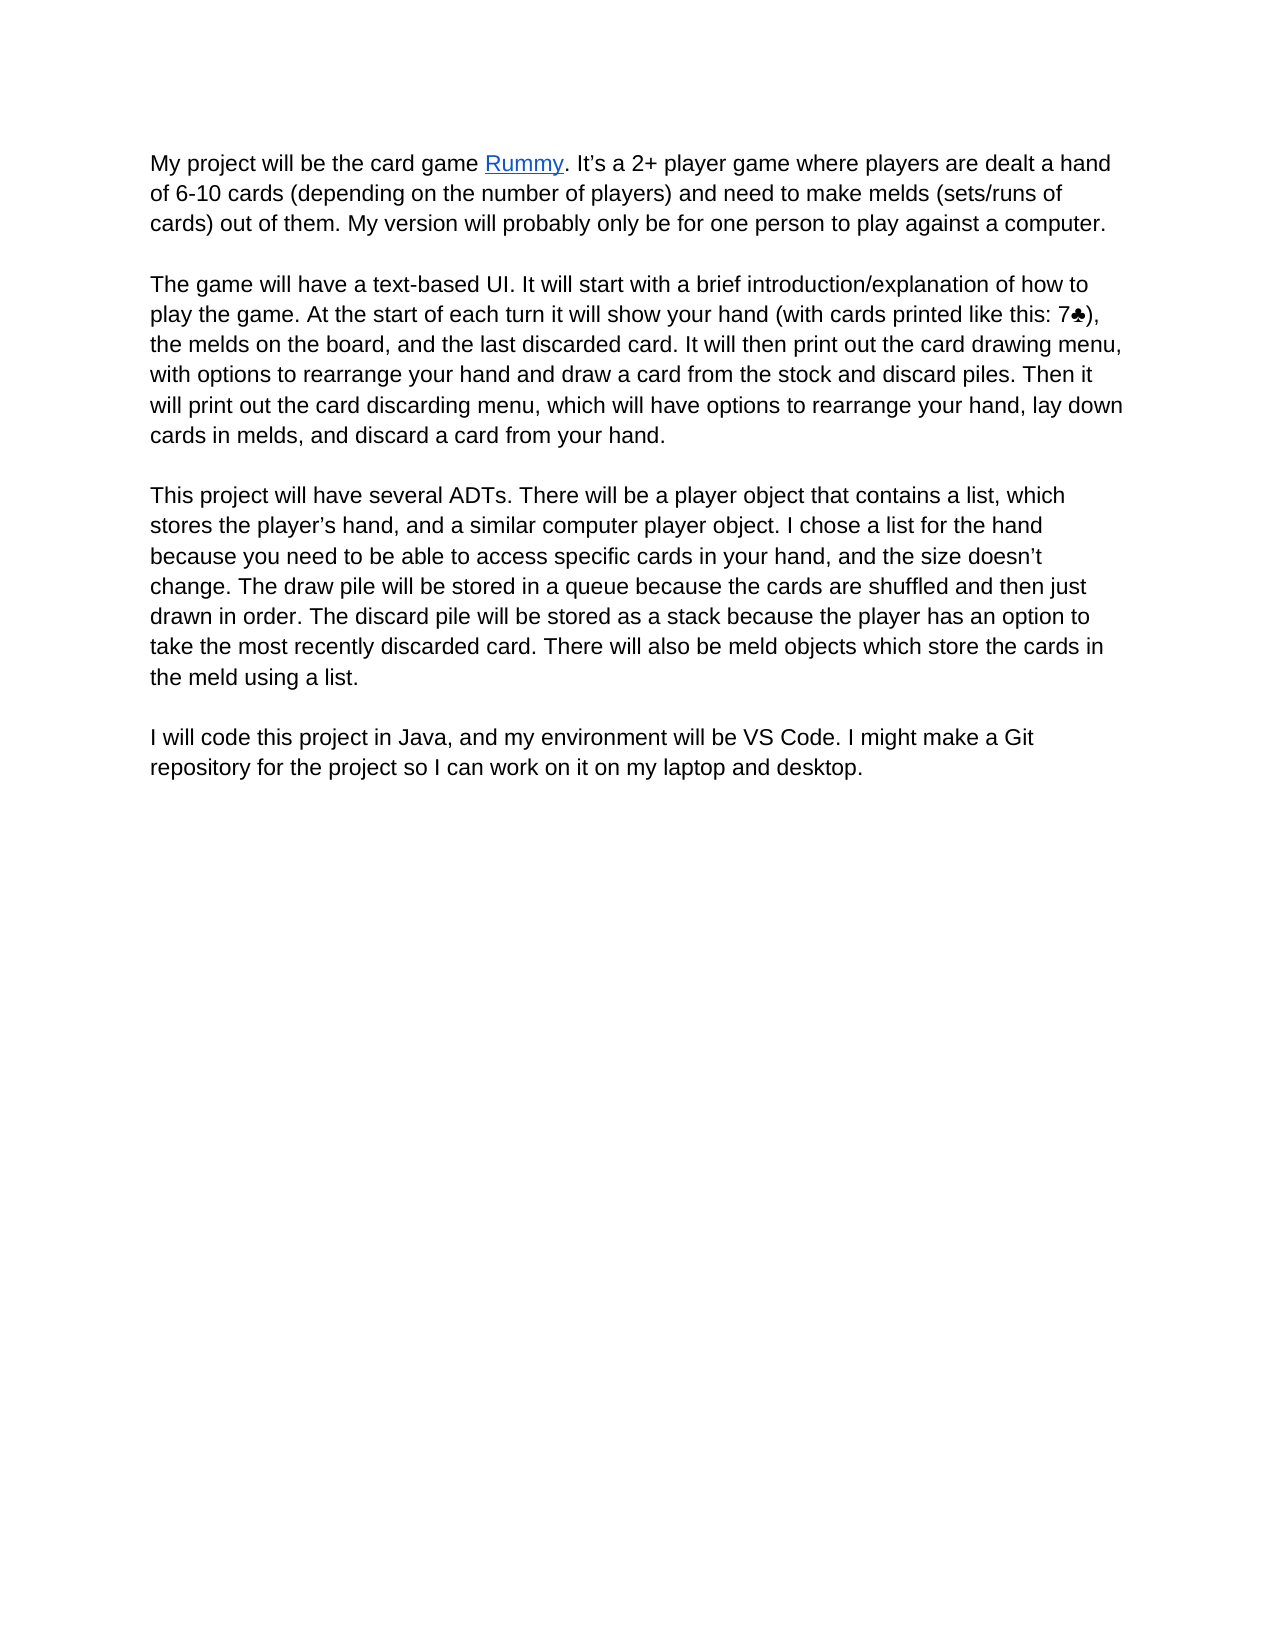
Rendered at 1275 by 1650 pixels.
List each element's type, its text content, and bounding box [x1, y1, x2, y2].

text This project will have several ADTs. There will be a player object that contains a list, which stores the player’s hand, and a similar computer player object. I chose a list for the hand because you need to be able to access specific cards in your hand, and the size doesn’t change. The draw pile will be stored in a queue because the cards are shuffled and then just drawn in order. The discard pile will be stored as a stack because the player has an option to take the most recently discarded card. There will also be meld objects which store the cards in the meld using a list. [150, 482, 1125, 690]
text My project will be the card game Rummy. It’s a 2+ player game where players are dealt a hand of 6-10 cards (depending on the number of players) and need to make melds (sets/runs of cards) out of them. My version will probably only be for one person to play against a computer. [150, 150, 1125, 237]
text The game will have a text-based UI. It will start with a brief introduction/explanation of how to play the game. At the start of each turn it will show your hand (with cards printed like this: 7♣), the melds on the board, and the last discarded card. It will then print out the card drawing menu, with options to rearrange your hand and draw a card from the stock and discard piles. Then it will print out the card discarding menu, which will have options to rearrange your hand, lay down cards in melds, and discard a card from your hand. [150, 271, 1125, 448]
text I will code this project in Java, and my environment will be VS Code. I might make a Git repository for the project so I can work on it on my laptop and desktop. [150, 724, 1125, 781]
